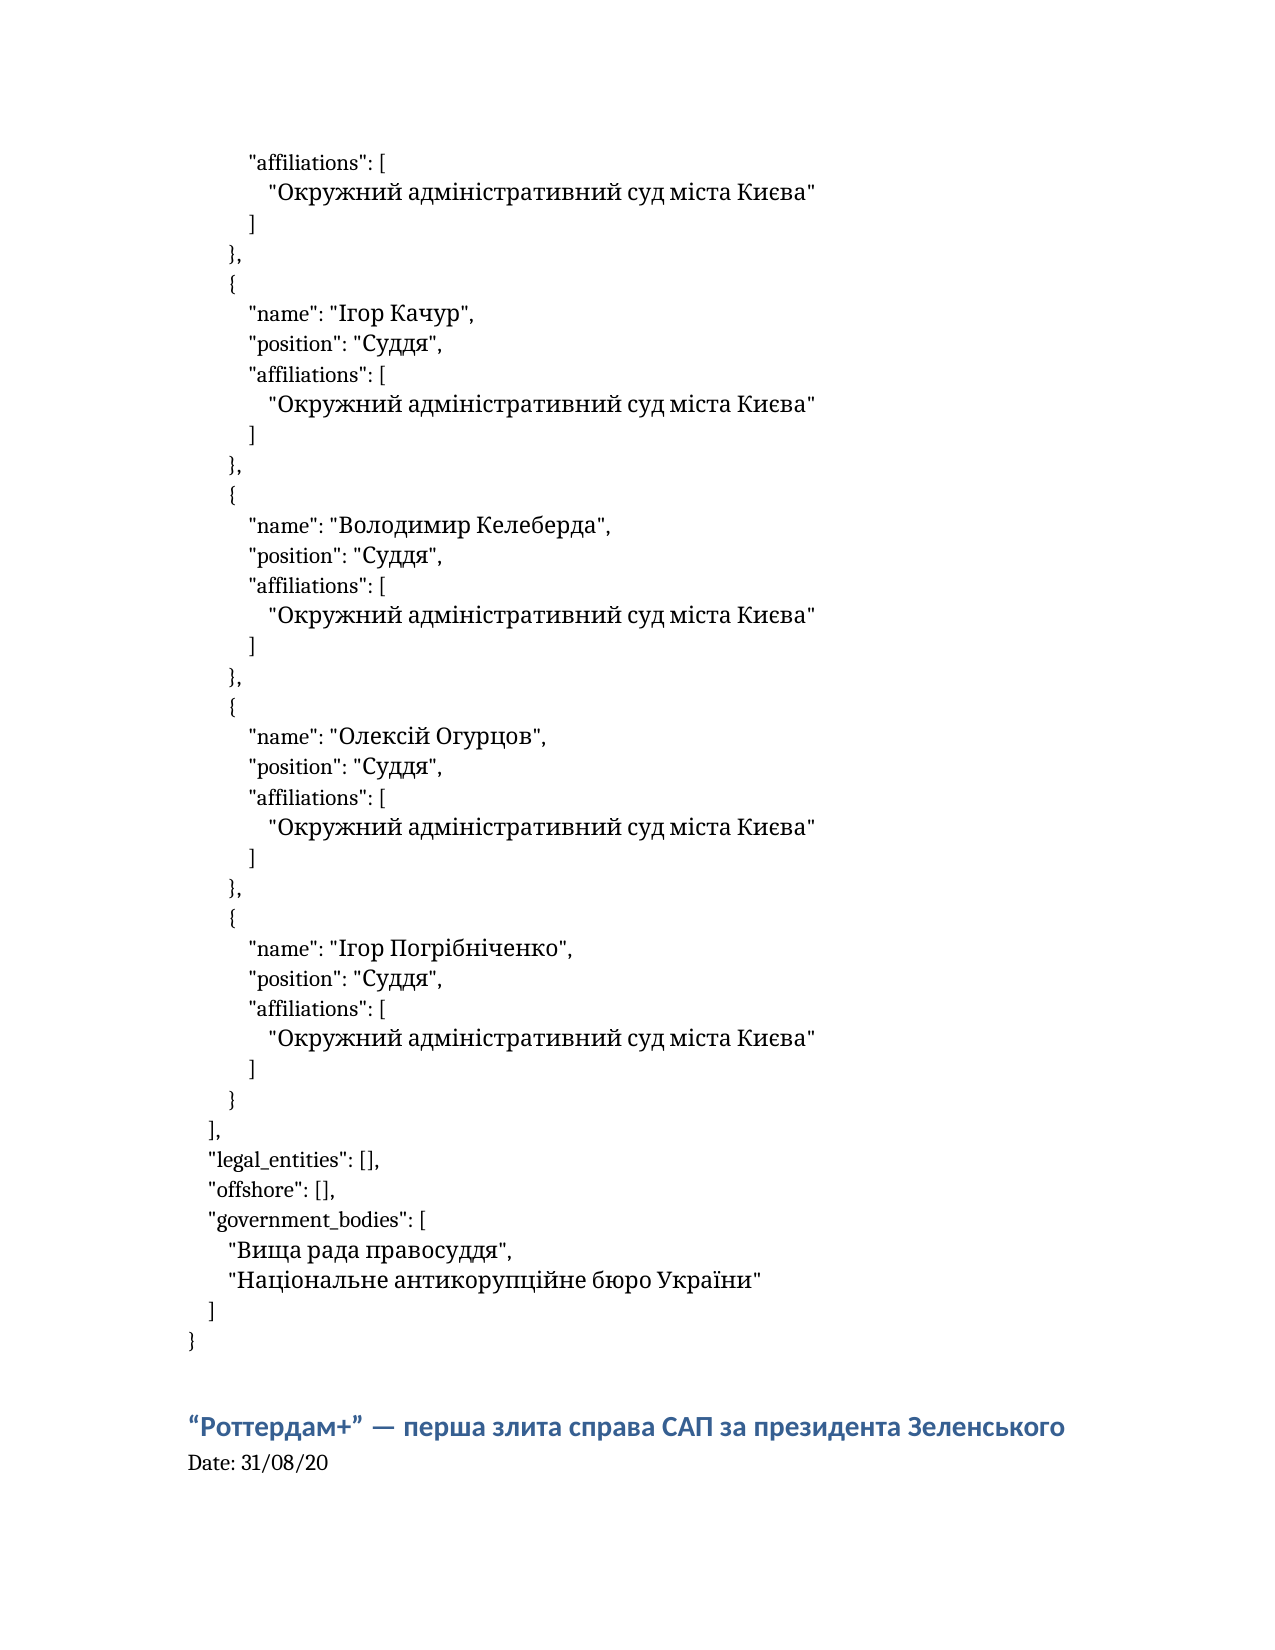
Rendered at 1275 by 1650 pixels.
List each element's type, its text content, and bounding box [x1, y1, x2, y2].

subtitle “Роттердам+” — перша злита справа САП за президента Зеленського [187, 1408, 1087, 1444]
text Date: 31/08/20 [187, 1449, 1087, 1476]
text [187, 150, 1087, 1354]
